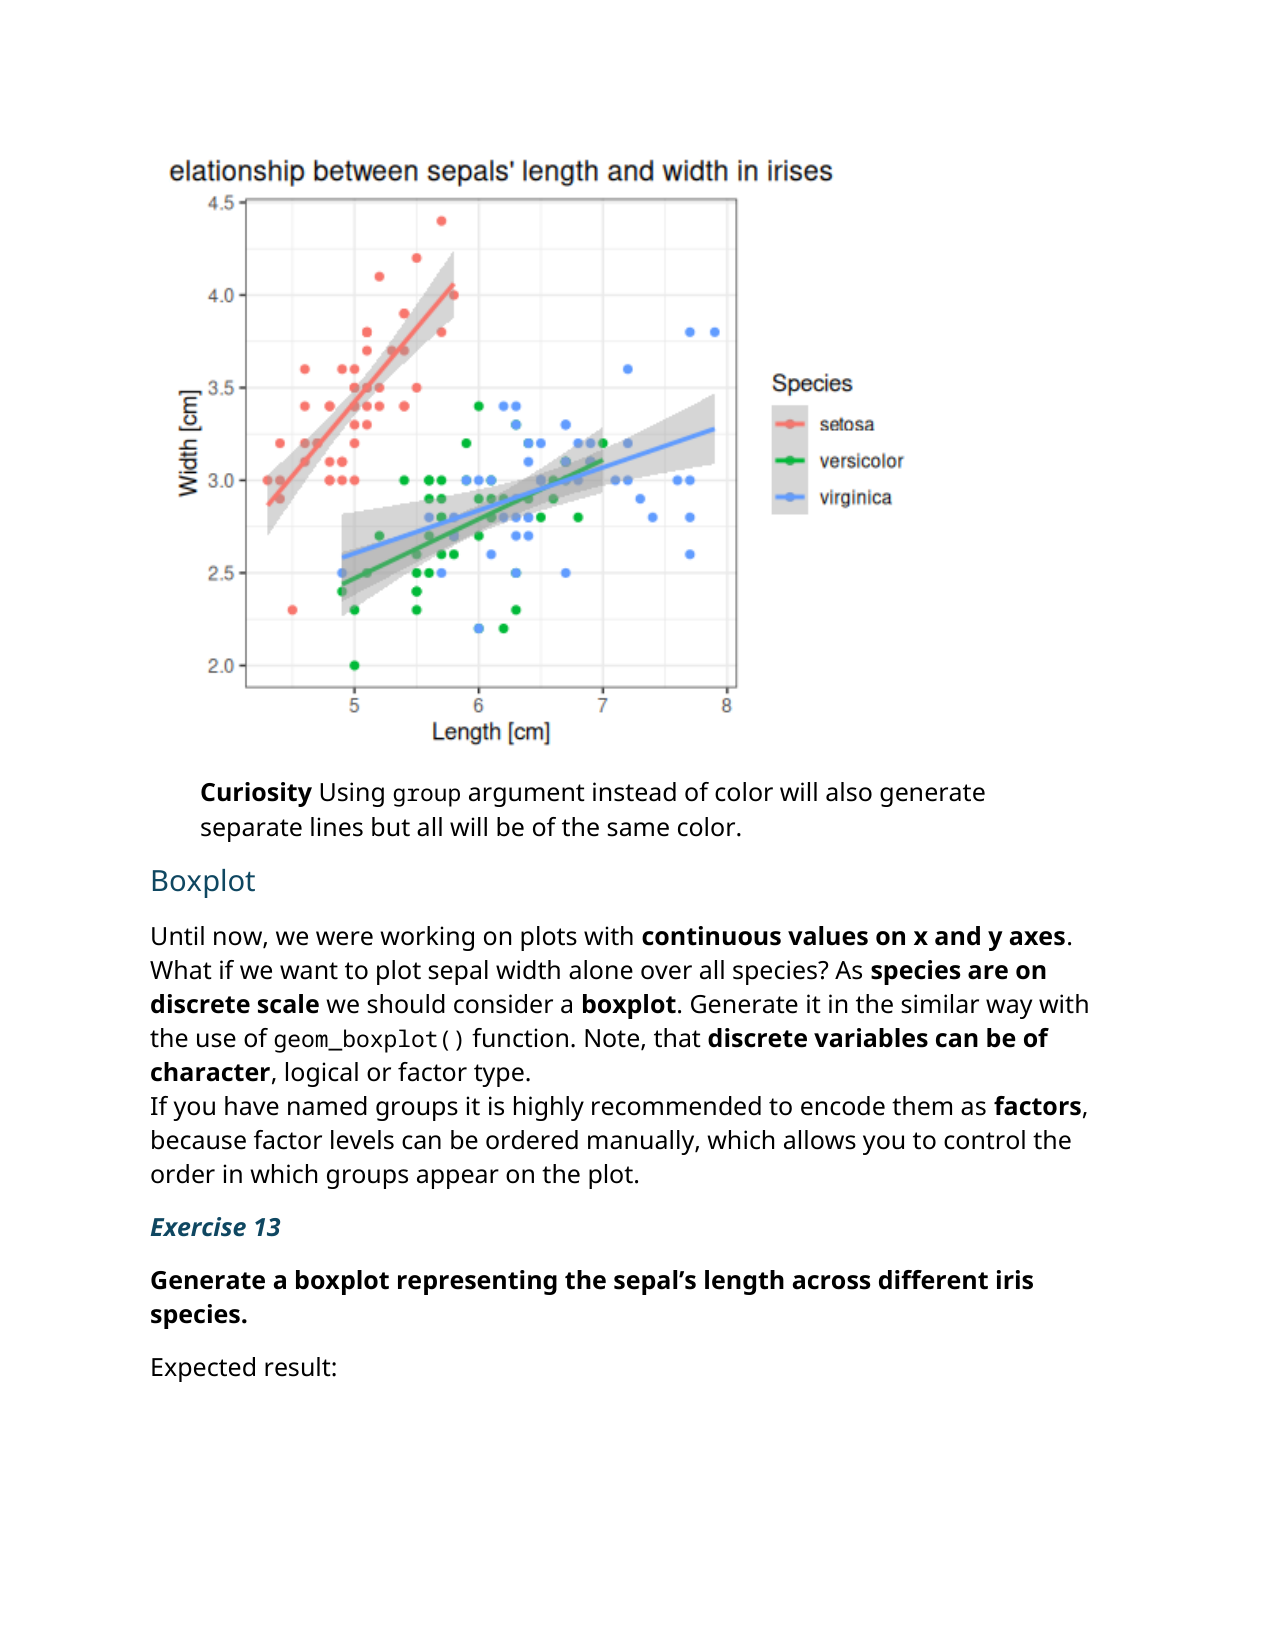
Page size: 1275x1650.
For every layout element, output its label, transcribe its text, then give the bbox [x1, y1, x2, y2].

subtitle Boxplot [150, 860, 1125, 899]
text Until now, we were working on plots with continuous values on x and y axes. What if we want to plot sepal width alone over all species? As species are on discrete scale we should consider a boxplot. Generate it in the similar way with the use of geom_boxplot() function. Note, that discrete variables can be of character, logical or factor type. If you have named groups it is highly recommended to encode them as factors, because factor levels can be ordered manually, which allows you to control the order in which groups appear on the plot. [150, 918, 1125, 1191]
subtitle Exercise 13 [150, 1209, 1125, 1244]
text Curiosity Using group argument instead of color will also generate separate lines but all will be of the same color. [200, 775, 1075, 843]
text Generate a boxplot representing the sepal’s length across different iris species. [150, 1262, 1125, 1331]
picture [168, 150, 927, 757]
text Expected result: [150, 1349, 1125, 1383]
